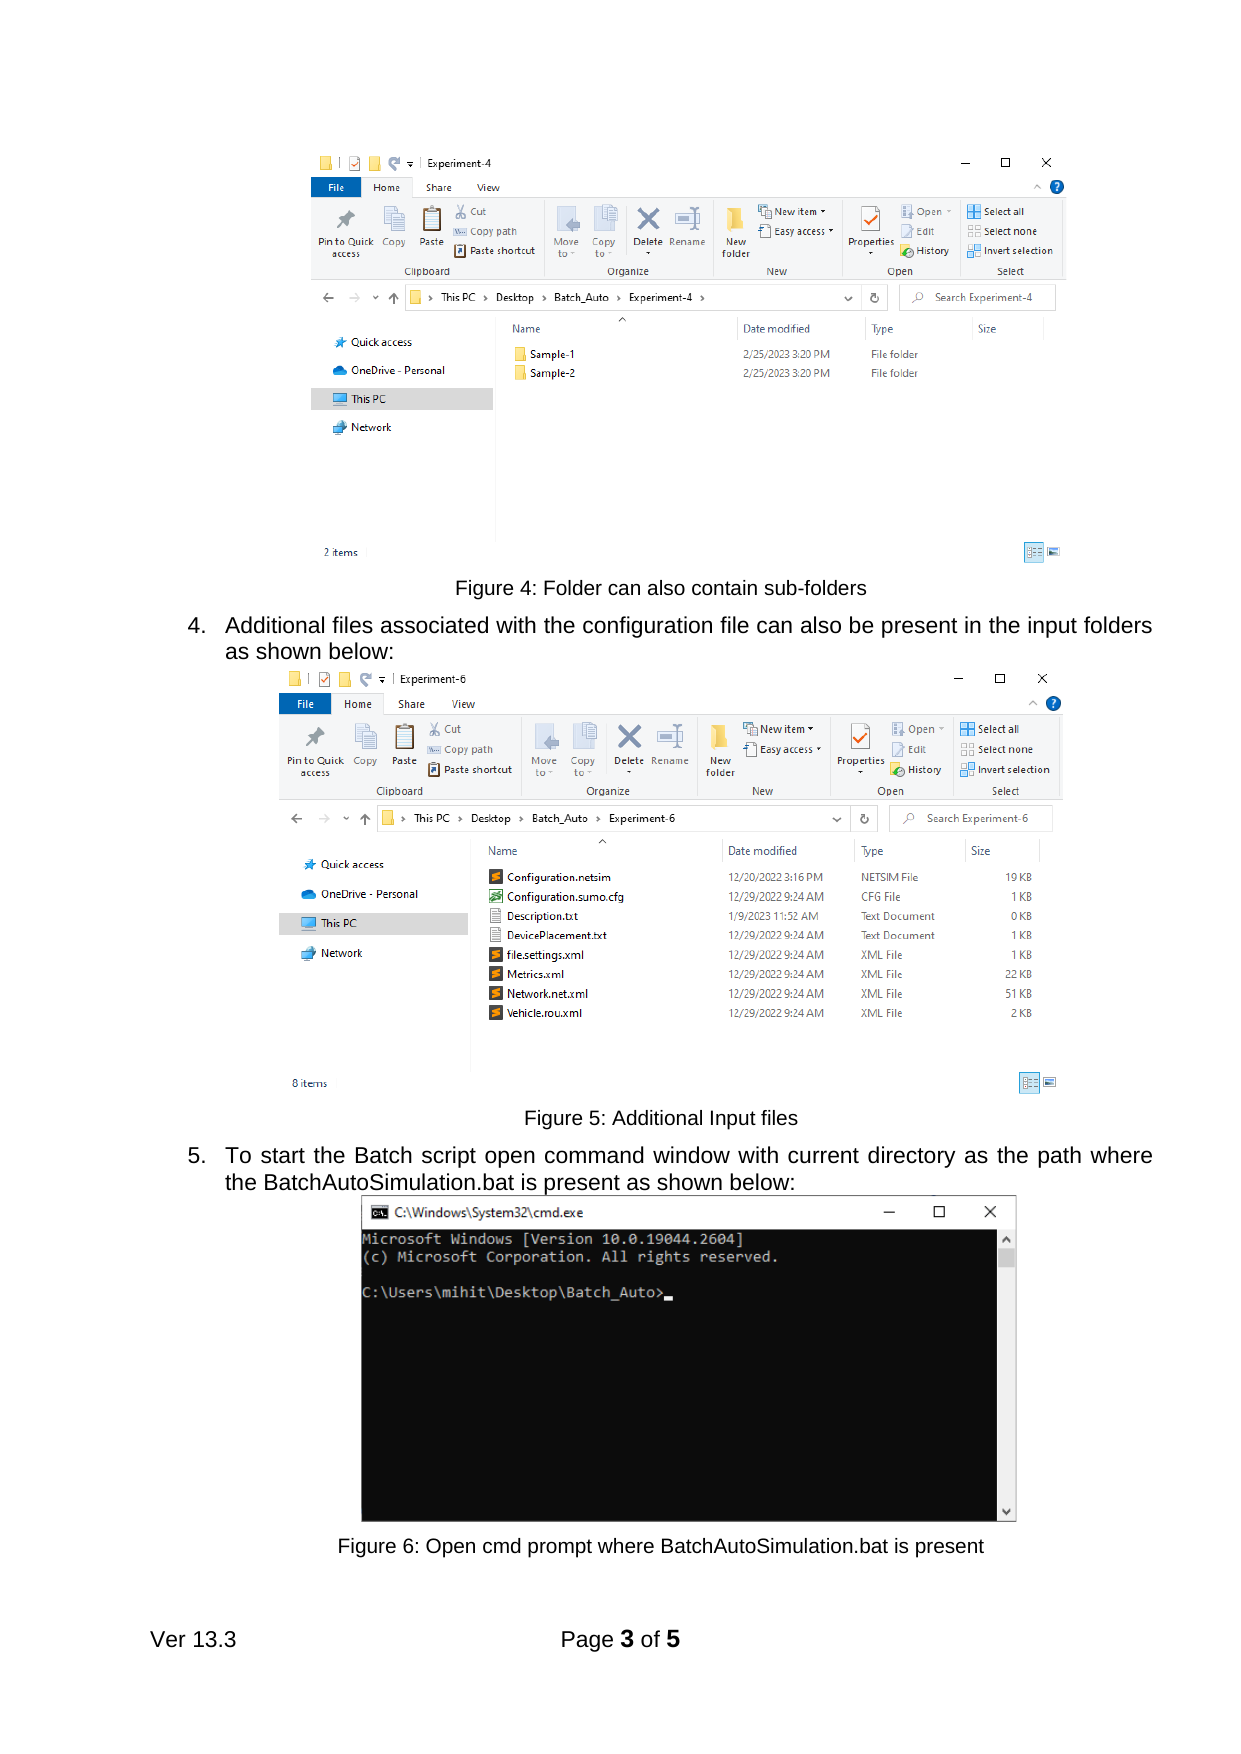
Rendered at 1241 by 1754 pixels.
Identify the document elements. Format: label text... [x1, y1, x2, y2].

list To start the Batch script open command window with current directory as the path where the BatchAutoSimulation.bat is present as shown below: [187, 1142, 1154, 1195]
picture [361, 1195, 1017, 1522]
list Additional files associated with the configuration file can also be present in the input folders as shown below: [187, 612, 1154, 665]
text Figure 6: Open cmd prompt where BatchAutoSimulation.bat is present [150, 1534, 1172, 1558]
text Figure 4: Folder can also contain sub-folders [150, 576, 1172, 599]
picture [310, 150, 1067, 563]
text Figure 5: Additional Input files [150, 1106, 1172, 1130]
picture [278, 665, 1063, 1094]
